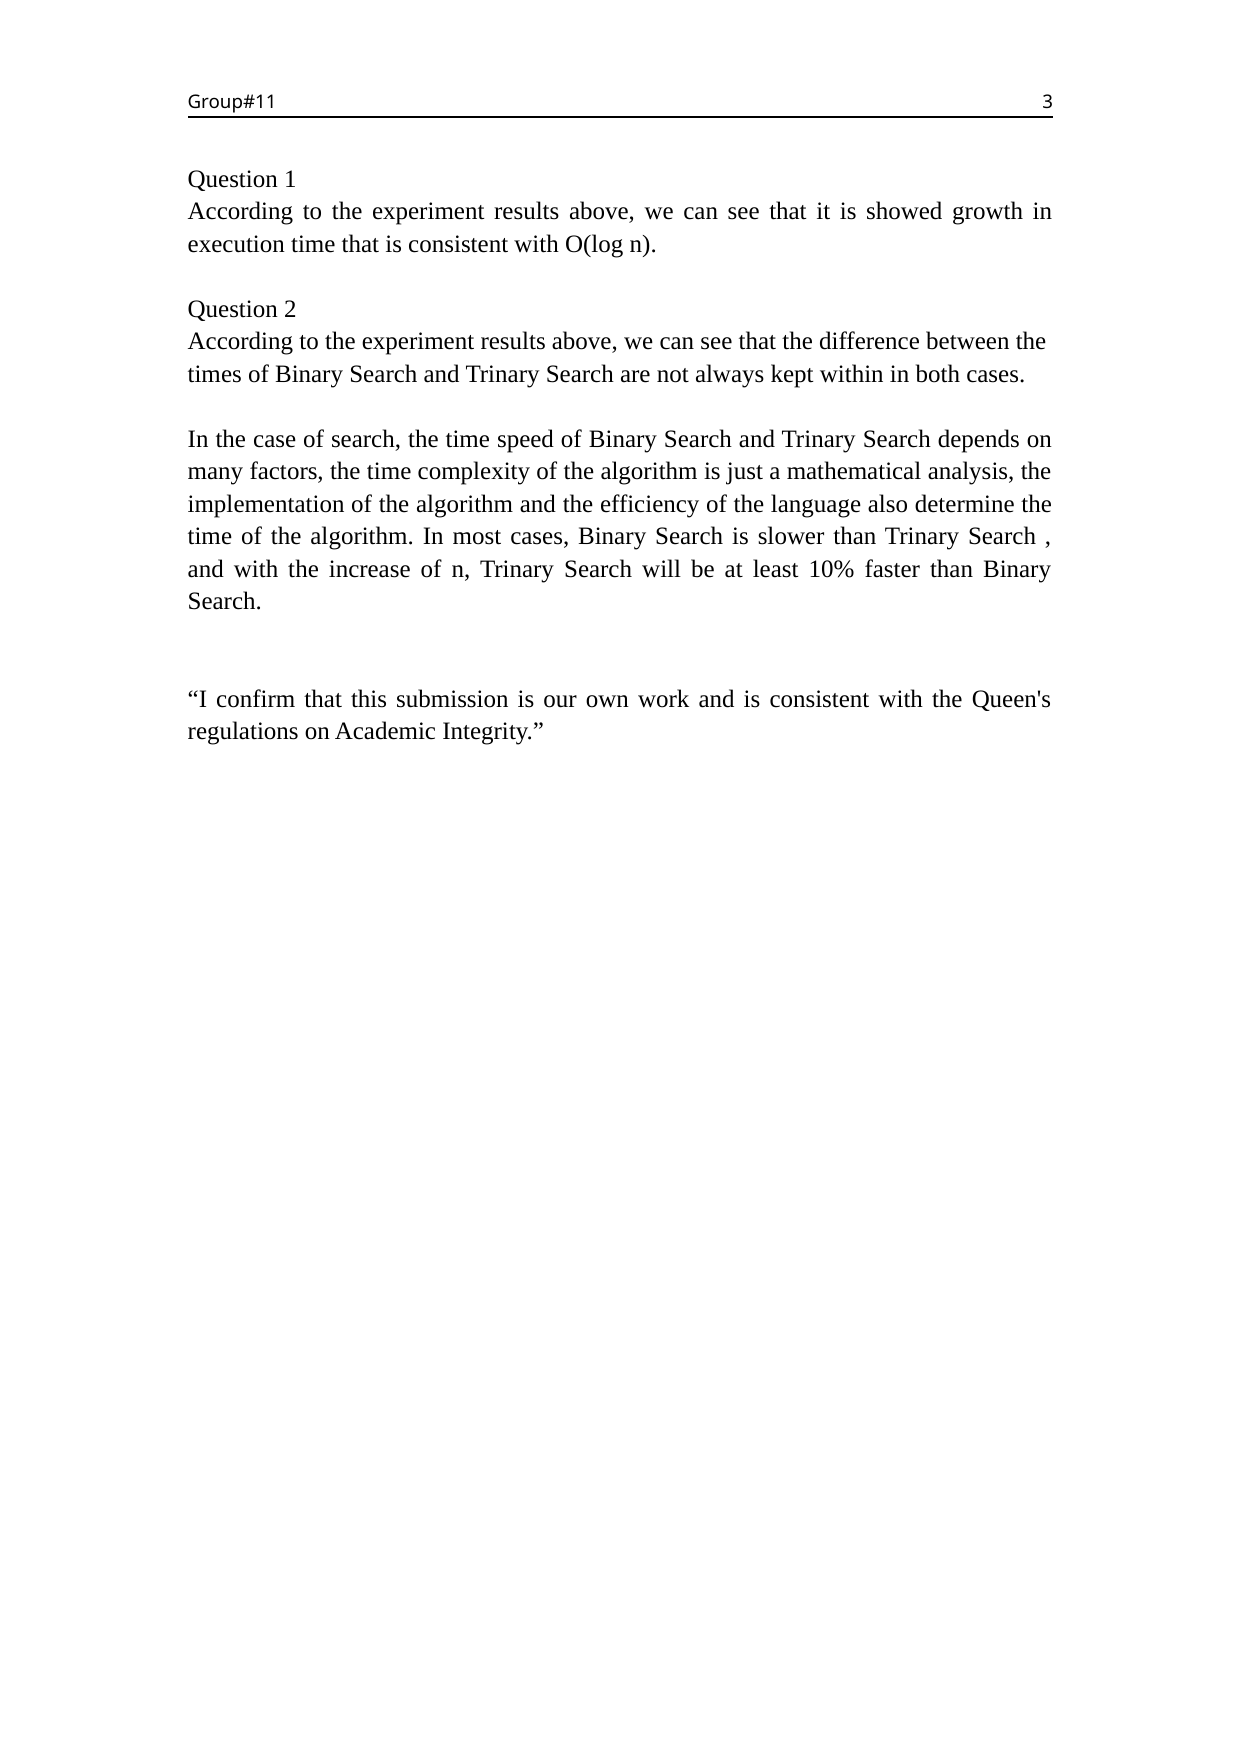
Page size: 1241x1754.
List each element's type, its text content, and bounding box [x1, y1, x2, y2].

text In the case of search, the time speed of Binary Search and Trinary Search depends on many factors, the time complexity of the algorithm is just a mathematical analysis, the implementation of the algorithm and the efficiency of the language also determine the time of the algorithm. In most cases, Binary Search is slower than Trinary Search , and with the increase of n, Trinary Search will be at least 10% faster than Binary Search. [187, 422, 1053, 617]
text Question 2 [187, 292, 1053, 324]
text According to the experiment results above, we can see that the difference between the [187, 324, 1053, 357]
text According to the experiment results above, we can see that it is showed growth in execution time that is consistent with O(log n). [187, 194, 1053, 259]
text Question 1 [187, 162, 1053, 194]
text “I confirm that this submission is our own work and is consistent with the Queen's regulations on Academic Integrity.” [187, 682, 1053, 747]
text times of Binary Search and Trinary Search are not always kept within in both cases. [187, 357, 1053, 389]
